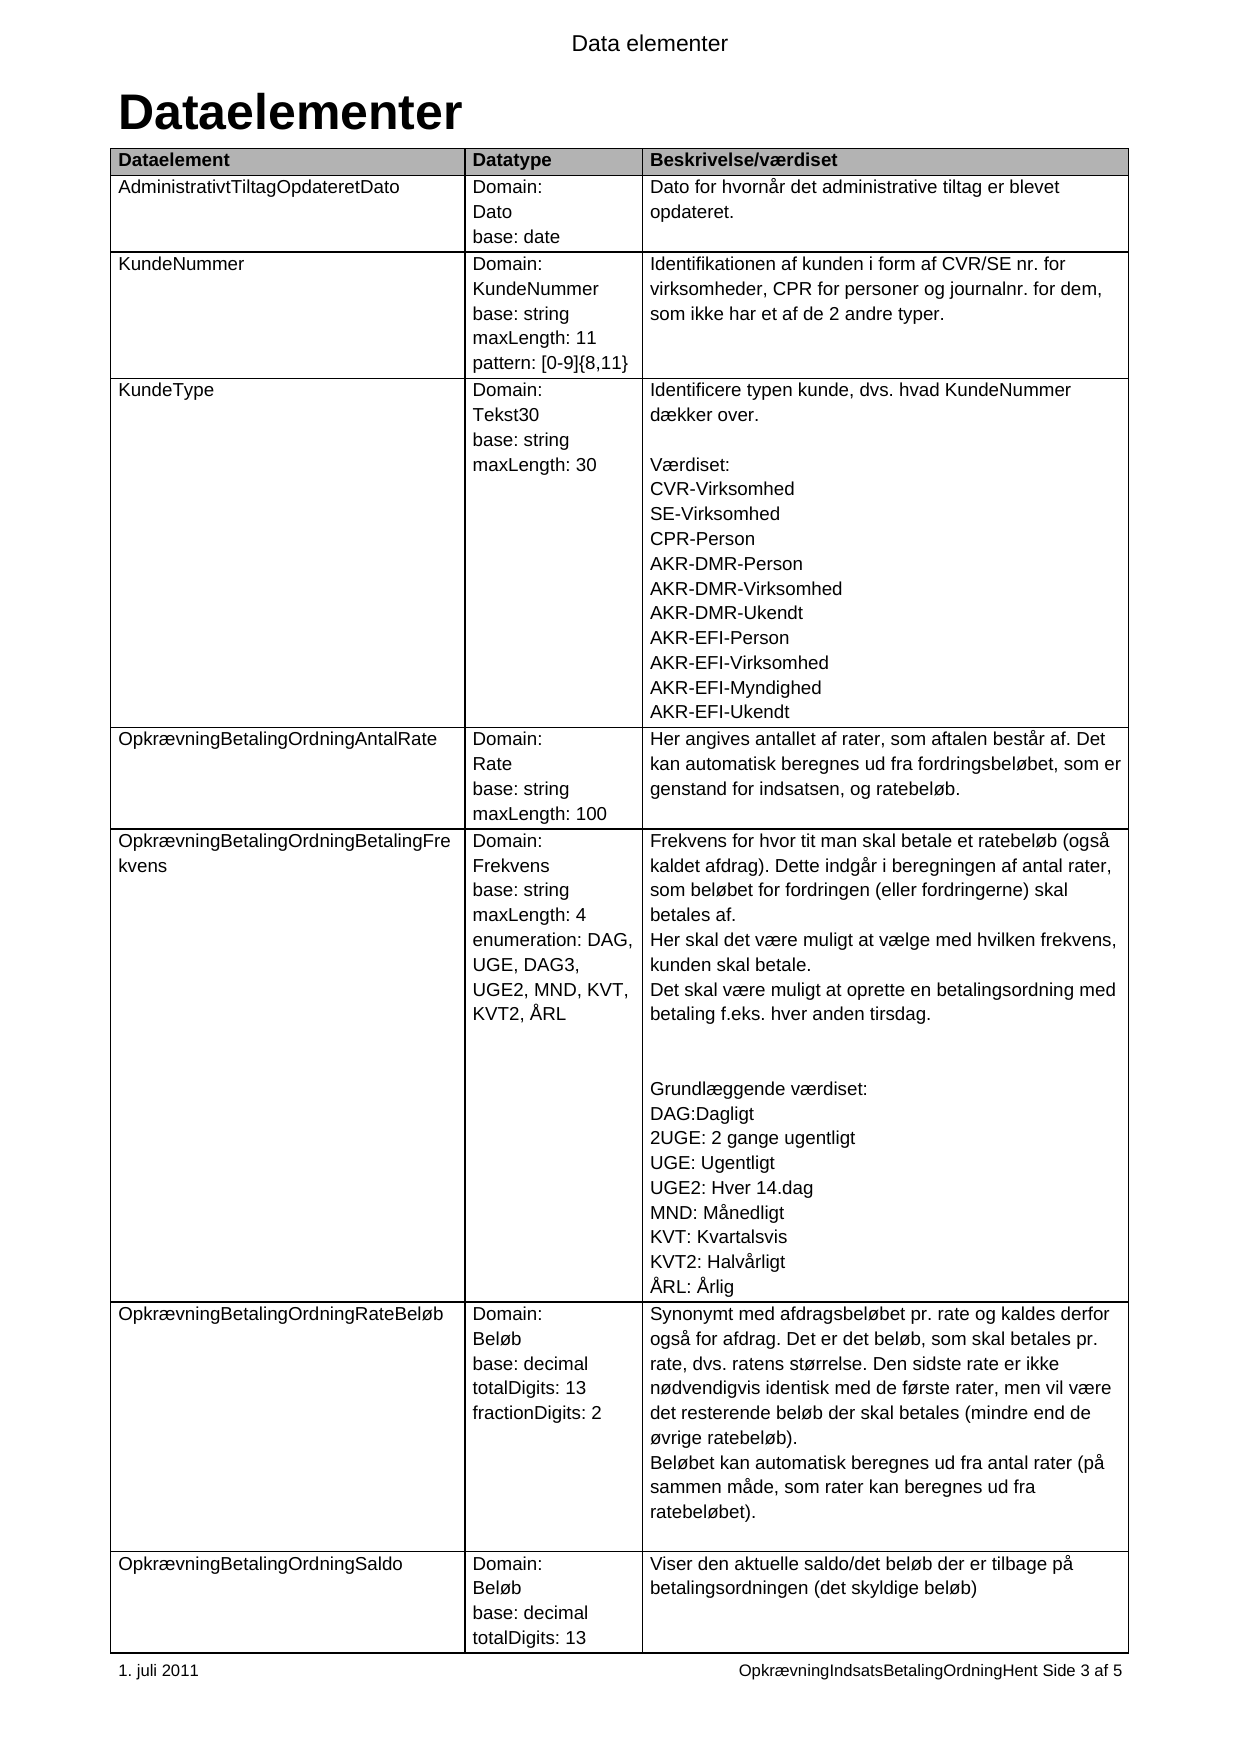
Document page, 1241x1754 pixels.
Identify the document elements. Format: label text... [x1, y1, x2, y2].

table_cell Her angives antallet af rater, som aftalen består af. Det kan automatisk beregnes ud fra fordringsbeløbet, som er genstand for indsatsen, og ratebeløb. [643, 728, 1128, 828]
table_cell KundeNummer [111, 253, 464, 377]
table_cell Dato for hvornår det administrative tiltag er blevet opdateret. [643, 176, 1128, 251]
table_cell Domain: Dato base: date [466, 176, 642, 251]
table_cell OpkrævningBetalingOrdningBetalingFrekvens [111, 830, 464, 1301]
table_header Dataelement [111, 149, 464, 175]
table_cell OpkrævningBetalingOrdningAntalRate [111, 728, 464, 828]
table_cell Domain: Beløb base: decimal totalDigits: 13 fractionDigits: 2 [466, 1303, 642, 1551]
table_cell Synonymt med afdragsbeløbet pr. rate og kaldes derfor også for afdrag. Det er det beløb, som skal betales pr. rate, dvs. ratens størrelse. Den sidste rate er ikke nødvendigvis identisk med de første rater, men vil være det resterende beløb der skal betales (mindre end de øvrige ratebeløb). Beløbet kan automatisk beregnes ud fra antal rater (på sammen måde, som rater kan beregnes ud fra ratebeløbet). [643, 1303, 1128, 1551]
table_header Datatype [466, 149, 642, 175]
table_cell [643, 1552, 1128, 1652]
table_cell KundeType [111, 379, 464, 727]
table_cell Frekvens for hvor tit man skal betale et ratebeløb (også kaldet afdrag). Dette indgår i beregningen af antal rater, som beløbet for fordringen (eller fordringerne) skal betales af. Her skal det være muligt at vælge med hvilken frekvens, kunden skal betale. Det skal være muligt at oprette en betalingsordning med betaling f.eks. hver anden tirsdag. Grundlæggende værdiset: DAG:Dagligt 2UGE: 2 gange ugentligt UGE: Ugentligt UGE2: Hver 14.dag MND: Månedligt KVT: Kvartalsvis KVT2: Halvårligt ÅRL: Årlig [643, 830, 1128, 1301]
table_cell Domain: Rate base: string maxLength: 100 [466, 728, 642, 828]
table_cell Identifikationen af kunden i form af CVR/SE nr. for virksomheder, CPR for personer og journalnr. for dem, som ikke har et af de 2 andre typer. [643, 253, 1128, 377]
table_cell Identificere typen kunde, dvs. hvad KundeNummer dækker over. Værdiset: CVR-Virksomhed SE-Virksomhed CPR-Person AKR-DMR-Person AKR-DMR-Virksomhed AKR-DMR-Ukendt AKR-EFI-Person AKR-EFI-Virksomhed AKR-EFI-Myndighed AKR-EFI-Ukendt [643, 379, 1128, 727]
table_cell OpkrævningBetalingOrdningRateBeløb [111, 1303, 464, 1551]
table_cell Domain: KundeNummer base: string maxLength: 11 pattern: [0-9]{8,11} [466, 253, 642, 377]
text Dataelementer [118, 82, 1181, 140]
table_cell AdministrativtTiltagOpdateretDato [111, 176, 464, 251]
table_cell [111, 1552, 464, 1652]
table_cell Domain: Frekvens base: string maxLength: 4 enumeration: DAG, UGE, DAG3, UGE2, MND, KVT, KVT2, ÅRL [466, 830, 642, 1301]
table_cell Domain: Tekst30 base: string maxLength: 30 [466, 379, 642, 727]
table_header Beskrivelse/værdiset [643, 149, 1128, 175]
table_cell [466, 1552, 642, 1652]
